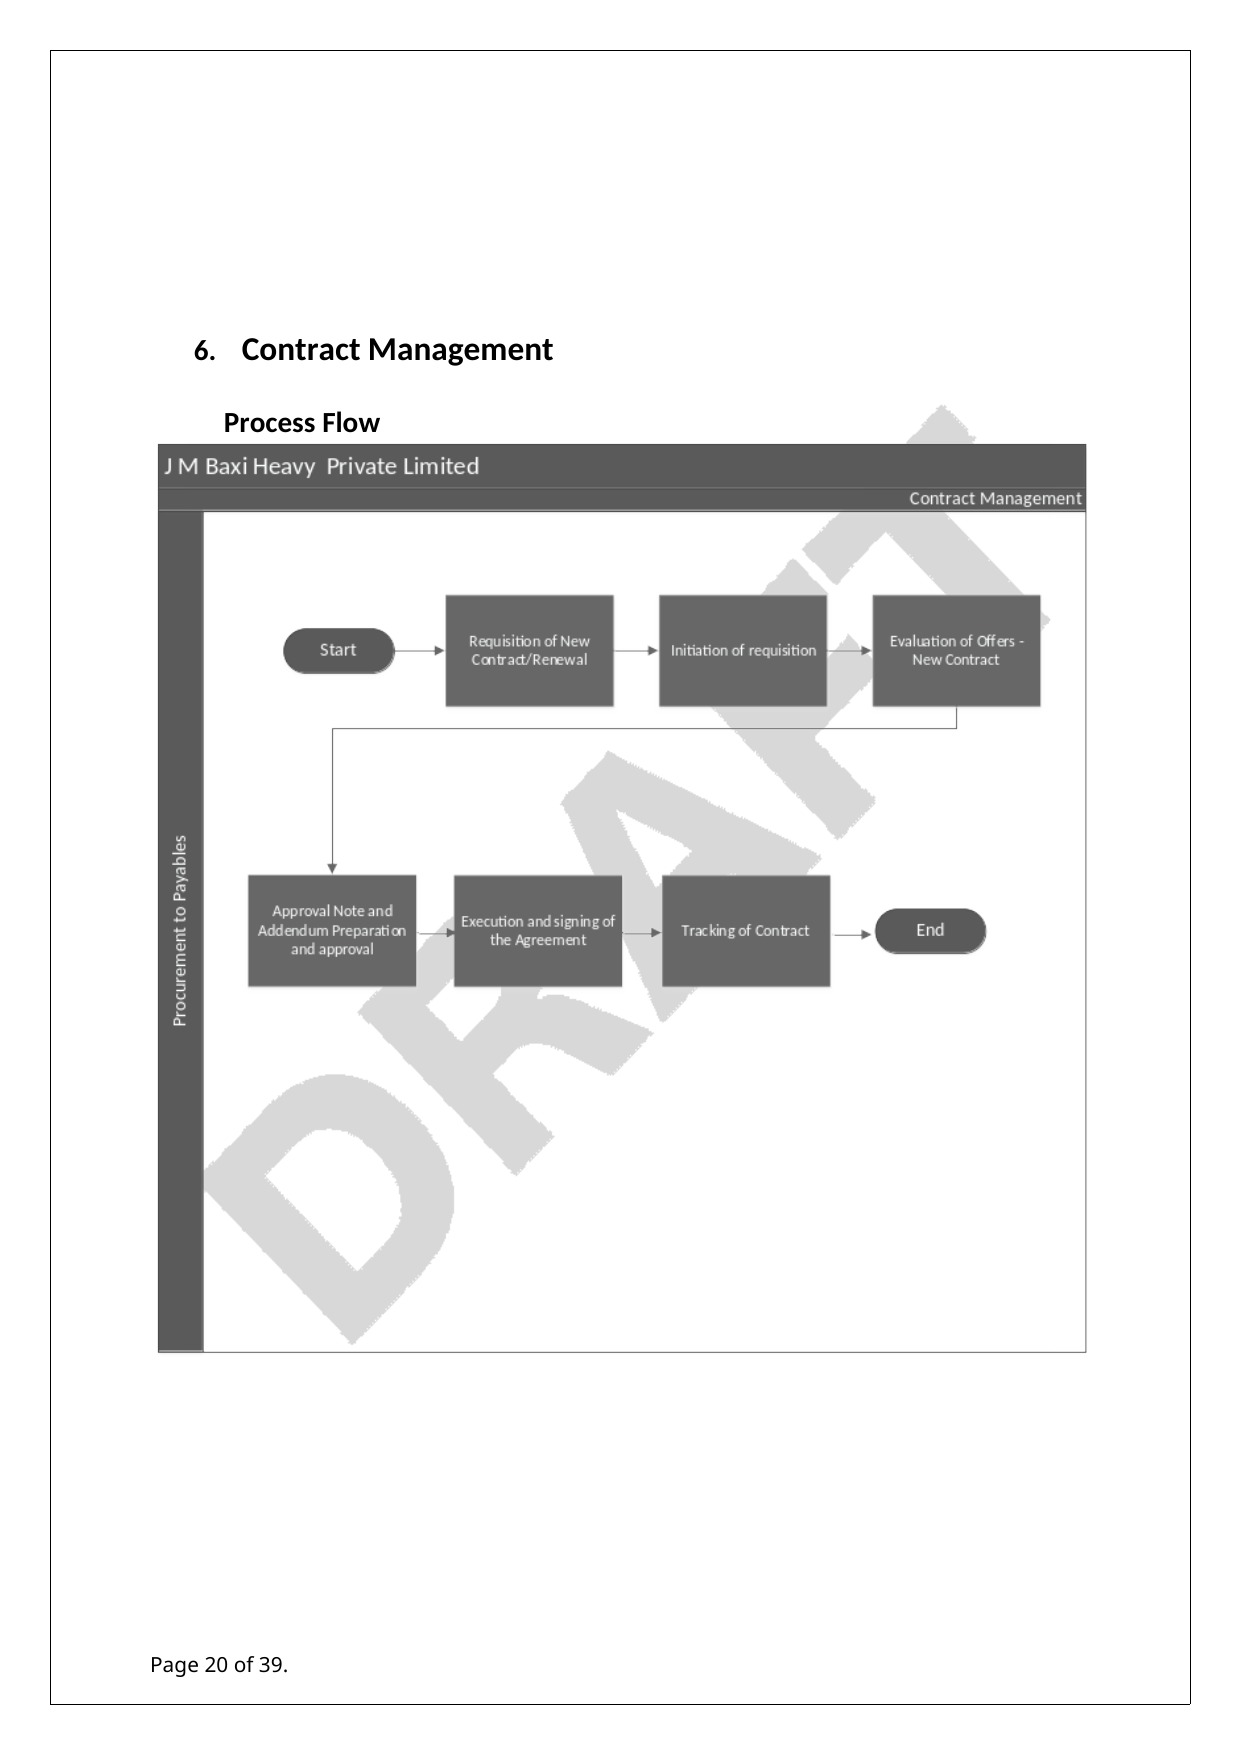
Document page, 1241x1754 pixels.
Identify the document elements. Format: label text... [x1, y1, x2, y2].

subtitle Process Flow [224, 404, 1090, 440]
subtitle Contract Management [194, 328, 1090, 369]
